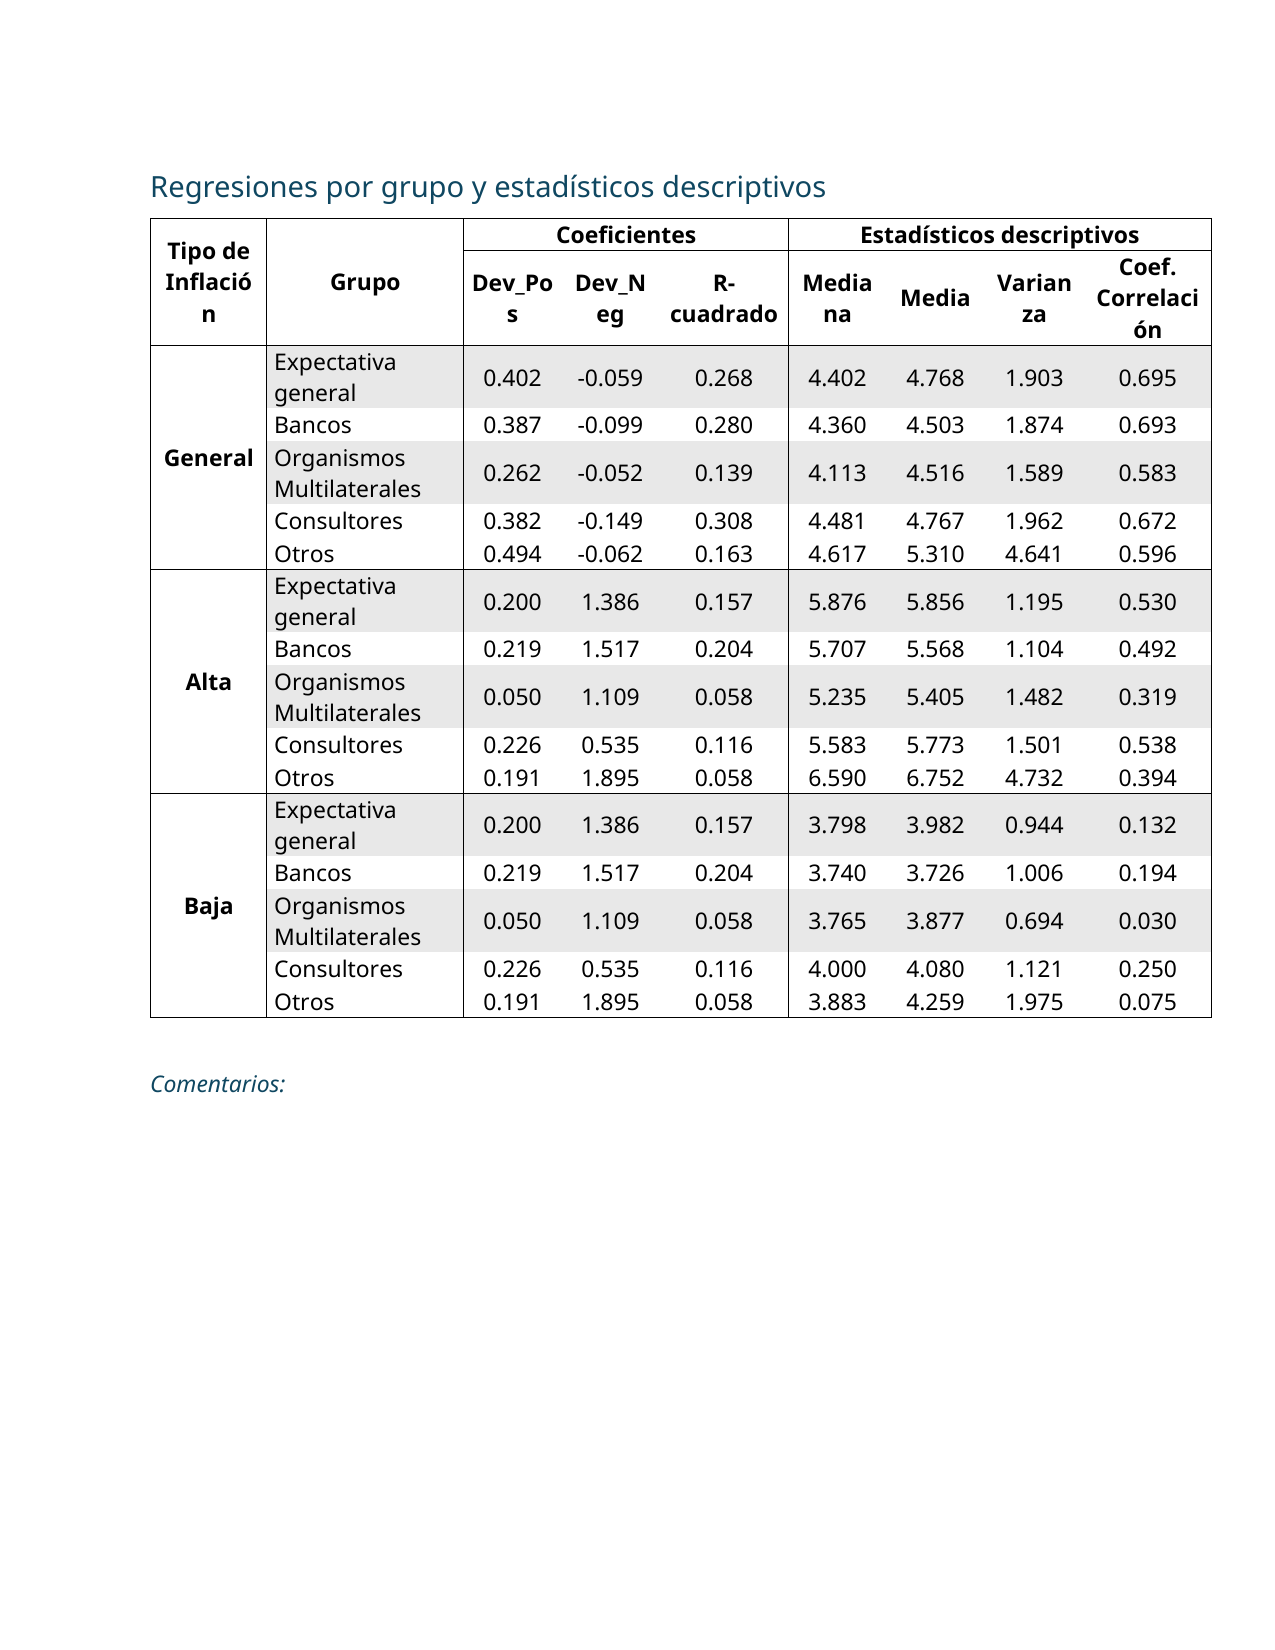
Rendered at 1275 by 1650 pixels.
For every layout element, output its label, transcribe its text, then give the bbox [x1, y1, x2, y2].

table_cell 5.568 [886, 633, 984, 665]
table_cell 0.191 [464, 985, 561, 1017]
table_cell 3.877 [886, 889, 984, 952]
table_cell 0.116 [659, 728, 788, 761]
table_cell 4.360 [789, 409, 886, 441]
table_cell 0.219 [464, 633, 561, 665]
table_cell 0.535 [561, 728, 659, 761]
table_cell 4.113 [789, 441, 886, 504]
table_cell 5.707 [789, 633, 886, 665]
table_cell 0.538 [1084, 728, 1211, 761]
table_cell Dev_Pos [464, 251, 561, 345]
table_cell 1.895 [561, 761, 659, 793]
table_cell 0.494 [464, 537, 561, 569]
table_cell Otros [267, 761, 463, 793]
table_cell 1.006 [984, 856, 1084, 889]
table_cell 0.394 [1084, 761, 1211, 793]
table_cell Coef. Correlación [1084, 251, 1211, 345]
table_cell 6.752 [886, 761, 984, 793]
table_cell Media [886, 251, 984, 345]
table_cell 0.204 [659, 856, 788, 889]
table_cell 4.080 [886, 952, 984, 984]
table_cell 0.058 [659, 889, 788, 952]
subtitle Comentarios: [150, 1068, 1125, 1099]
table_cell 5.235 [789, 665, 886, 728]
table_cell 0.050 [464, 889, 561, 952]
table_cell 3.883 [789, 985, 886, 1017]
table_cell 6.590 [789, 761, 886, 793]
table_cell 0.075 [1084, 985, 1211, 1017]
table_cell 0.280 [659, 409, 788, 441]
table_cell 5.310 [886, 537, 984, 569]
table_cell Consultores [267, 728, 463, 761]
table_header Estadísticos descriptivos [789, 219, 1211, 250]
table_cell Expectativa general [267, 570, 463, 632]
table_cell 0.191 [464, 761, 561, 793]
table_header Grupo [267, 219, 463, 345]
table_cell Consultores [267, 952, 463, 984]
table_cell 1.501 [984, 728, 1084, 761]
table_cell Organismos Multilaterales [267, 889, 463, 952]
table_cell 0.030 [1084, 889, 1211, 952]
subtitle Regresiones por grupo y estadísticos descriptivos [150, 167, 1125, 206]
table_cell 1.386 [561, 794, 659, 856]
table_cell 0.308 [659, 504, 788, 537]
table_cell Bancos [267, 856, 463, 889]
table_cell -0.059 [561, 346, 659, 408]
table_cell 0.058 [659, 665, 788, 728]
table_cell 0.200 [464, 570, 561, 632]
table_cell Dev_Neg [561, 251, 659, 345]
table_cell 3.798 [789, 794, 886, 856]
table_cell 0.387 [464, 409, 561, 441]
table_cell 1.104 [984, 633, 1084, 665]
table_cell 4.000 [789, 952, 886, 984]
table_cell 1.589 [984, 441, 1084, 504]
table_cell 0.402 [464, 346, 561, 408]
table_cell 5.773 [886, 728, 984, 761]
table_cell Alta [151, 570, 266, 793]
table_cell Baja [151, 794, 266, 1017]
table_cell 0.262 [464, 441, 561, 504]
table_cell 5.856 [886, 570, 984, 632]
table_cell 0.492 [1084, 633, 1211, 665]
table_cell Bancos [267, 633, 463, 665]
table_cell General [151, 346, 266, 569]
table_cell 1.482 [984, 665, 1084, 728]
table_cell 1.121 [984, 952, 1084, 984]
table_cell 1.975 [984, 985, 1084, 1017]
table_cell 4.503 [886, 409, 984, 441]
table_cell 0.219 [464, 856, 561, 889]
table_cell 0.163 [659, 537, 788, 569]
table_cell 3.726 [886, 856, 984, 889]
table_cell -0.052 [561, 441, 659, 504]
table_cell 1.874 [984, 409, 1084, 441]
table_cell 1.386 [561, 570, 659, 632]
table_cell -0.062 [561, 537, 659, 569]
table_cell 1.109 [561, 665, 659, 728]
table_cell Bancos [267, 409, 463, 441]
table_cell 1.962 [984, 504, 1084, 537]
table_cell 0.058 [659, 761, 788, 793]
table_cell 5.876 [789, 570, 886, 632]
table_cell 0.050 [464, 665, 561, 728]
table_cell 0.693 [1084, 409, 1211, 441]
table_cell 0.139 [659, 441, 788, 504]
table_cell 5.583 [789, 728, 886, 761]
table_cell 0.944 [984, 794, 1084, 856]
table_cell 1.195 [984, 570, 1084, 632]
table_cell 1.517 [561, 856, 659, 889]
table_cell 4.481 [789, 504, 886, 537]
table_cell 0.583 [1084, 441, 1211, 504]
table_cell 4.768 [886, 346, 984, 408]
table_cell 4.402 [789, 346, 886, 408]
table_cell 0.672 [1084, 504, 1211, 537]
table_cell 3.982 [886, 794, 984, 856]
table_cell 0.382 [464, 504, 561, 537]
table_cell Mediana [789, 251, 886, 345]
table_cell 4.259 [886, 985, 984, 1017]
table_cell Expectativa general [267, 346, 463, 408]
table_cell Consultores [267, 504, 463, 537]
table_cell 0.226 [464, 728, 561, 761]
table_cell 4.641 [984, 537, 1084, 569]
table_cell Expectativa general [267, 794, 463, 856]
table_cell Otros [267, 985, 463, 1017]
table_cell 0.116 [659, 952, 788, 984]
table_cell 0.157 [659, 570, 788, 632]
table_cell 0.535 [561, 952, 659, 984]
table_cell 4.732 [984, 761, 1084, 793]
table_header Coeficientes [464, 219, 788, 250]
table_cell Organismos Multilaterales [267, 665, 463, 728]
table_cell 3.765 [789, 889, 886, 952]
table_cell 1.903 [984, 346, 1084, 408]
table_cell 1.895 [561, 985, 659, 1017]
table_cell 0.596 [1084, 537, 1211, 569]
table_cell 0.250 [1084, 952, 1211, 984]
table_cell Otros [267, 537, 463, 569]
table_cell Varianza [984, 251, 1084, 345]
table_cell 0.058 [659, 985, 788, 1017]
table_cell 0.226 [464, 952, 561, 984]
table_cell 4.767 [886, 504, 984, 537]
table_cell 3.740 [789, 856, 886, 889]
table_cell 0.194 [1084, 856, 1211, 889]
table_cell 0.530 [1084, 570, 1211, 632]
table_cell 0.694 [984, 889, 1084, 952]
table_cell -0.149 [561, 504, 659, 537]
table_cell 0.268 [659, 346, 788, 408]
table_cell 1.109 [561, 889, 659, 952]
table_cell 4.617 [789, 537, 886, 569]
table_cell -0.099 [561, 409, 659, 441]
table_cell 0.132 [1084, 794, 1211, 856]
table_cell 0.319 [1084, 665, 1211, 728]
table_cell 0.200 [464, 794, 561, 856]
table_cell 0.204 [659, 633, 788, 665]
table_cell 1.517 [561, 633, 659, 665]
table_cell R-cuadrado [659, 251, 788, 345]
table_cell 4.516 [886, 441, 984, 504]
table_cell 5.405 [886, 665, 984, 728]
table_cell Organismos Multilaterales [267, 441, 463, 504]
table_header Tipo de Inflación [151, 219, 266, 345]
table_cell 0.157 [659, 794, 788, 856]
table_cell 0.695 [1084, 346, 1211, 408]
